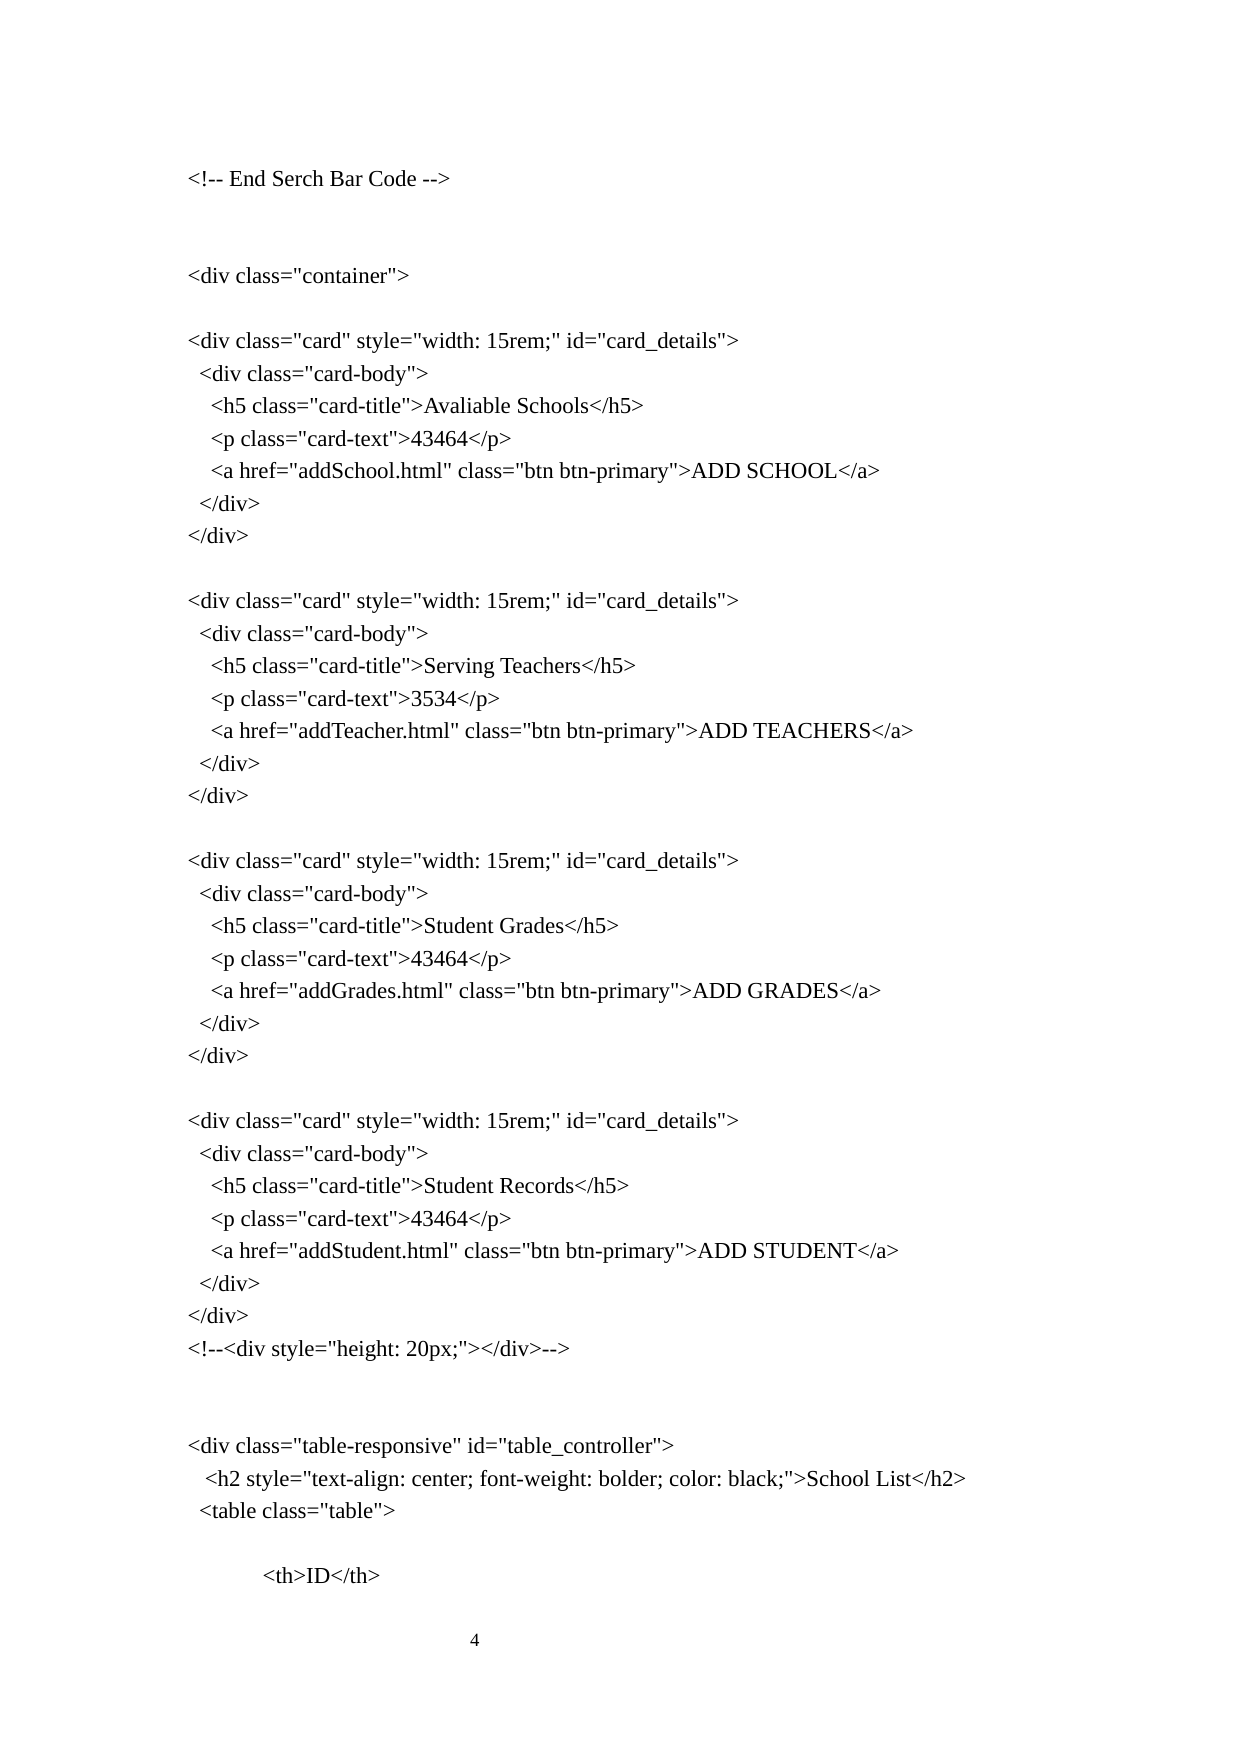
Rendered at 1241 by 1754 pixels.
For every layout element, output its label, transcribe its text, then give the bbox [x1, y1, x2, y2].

text <h5 class="card-title">Student Grades</h5> [187, 909, 1053, 942]
text <div class="card" style="width: 15rem;" id="card_details"> [187, 844, 1053, 877]
text </div> [187, 1267, 1053, 1299]
text <div class="card-body"> [187, 617, 1053, 649]
text <div class="table-responsive" id="table_controller"> [187, 1429, 1053, 1462]
text </div> [187, 519, 1053, 552]
text <table class="table"> [187, 1494, 1053, 1527]
text <h5 class="card-title">Student Records</h5> [187, 1169, 1053, 1202]
text <h2 style="text-align: center; font-weight: bolder; color: black;">School List</h2> [187, 1462, 1053, 1494]
text <div class="card" style="width: 15rem;" id="card_details"> [187, 584, 1053, 617]
text <div class="card" style="width: 15rem;" id="card_details"> [187, 1104, 1053, 1137]
text </div> [187, 1007, 1053, 1039]
text <a href="addSchool.html" class="btn btn-primary">ADD SCHOOL</a> [187, 454, 1053, 487]
text <div class="card-body"> [187, 877, 1053, 909]
text <!-- End Serch Bar Code --> [187, 162, 1053, 194]
text <a href="addGrades.html" class="btn btn-primary">ADD GRADES</a> [187, 974, 1053, 1007]
text <div class="card" style="width: 15rem;" id="card_details"> [187, 324, 1053, 357]
text <h5 class="card-title">Avaliable Schools</h5> [187, 389, 1053, 422]
text <div class="card-body"> [187, 1137, 1053, 1169]
text <h5 class="card-title">Serving Teachers</h5> [187, 649, 1053, 682]
text <p class="card-text">43464</p> [187, 942, 1053, 974]
text <!--<div style="height: 20px;"></div>--> [187, 1332, 1053, 1364]
text <a href="addTeacher.html" class="btn btn-primary">ADD TEACHERS</a> [187, 714, 1053, 747]
text </div> [187, 1039, 1053, 1072]
text <a href="addStudent.html" class="btn btn-primary">ADD STUDENT</a> [187, 1234, 1053, 1267]
text <p class="card-text">3534</p> [187, 682, 1053, 714]
text <div class="card-body"> [187, 357, 1053, 389]
text <p class="card-text">43464</p> [187, 422, 1053, 454]
text </div> [187, 487, 1053, 519]
text <p class="card-text">43464</p> [187, 1202, 1053, 1234]
text </div> [187, 779, 1053, 812]
text </div> [187, 1299, 1053, 1332]
text <th>ID</th> [187, 1559, 1053, 1592]
text <div class="container"> [187, 259, 1053, 292]
text </div> [187, 747, 1053, 779]
